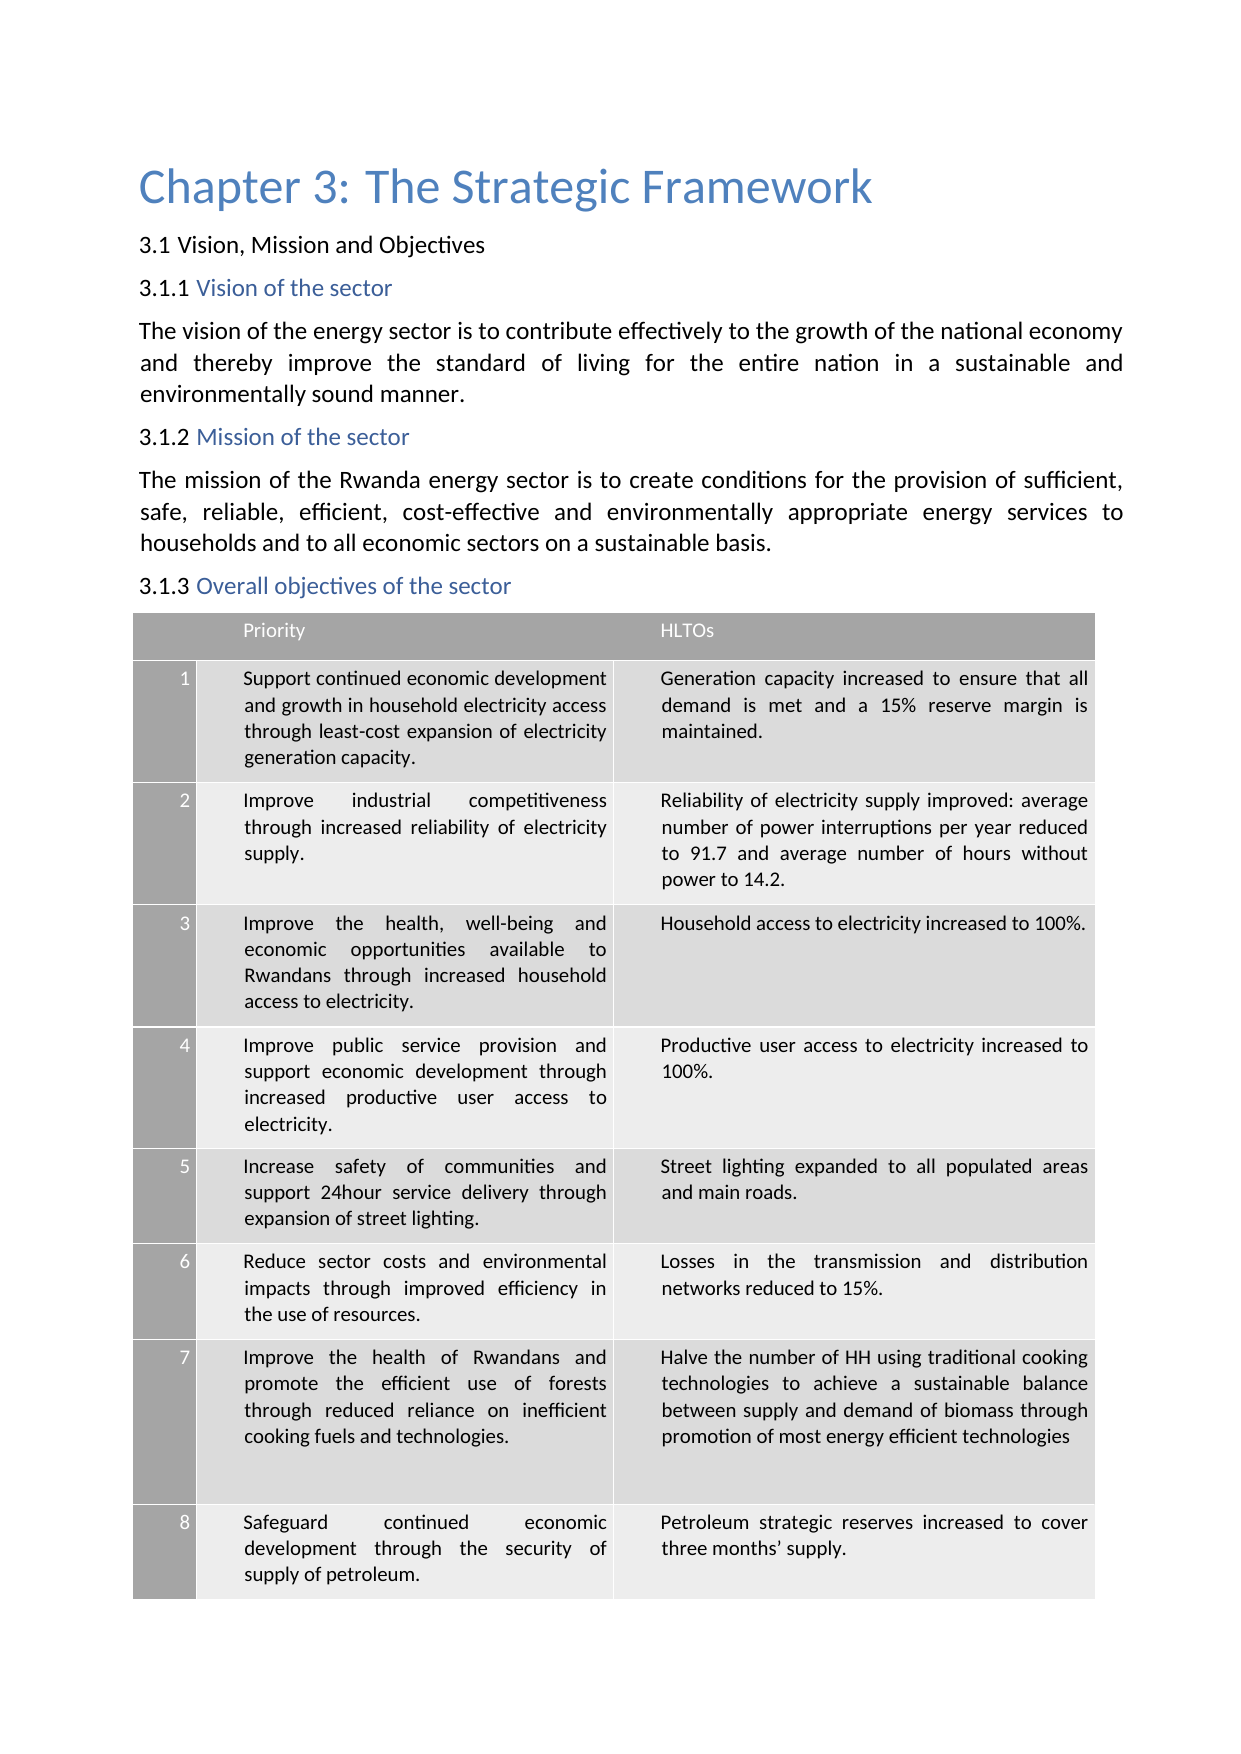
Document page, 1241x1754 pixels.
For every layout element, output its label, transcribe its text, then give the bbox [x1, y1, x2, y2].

table_cell 7 [133, 1340, 196, 1504]
text 3.1.2 Mission of the sector [139, 421, 1125, 452]
text The vision of the energy sector is to contribute effectively to the growth of the national economy and thereby improve the standard of living for the entire nation in a sustainable and environmentally sound manner. [139, 315, 1125, 409]
text Chapter 3: The Strategic Framework [139, 155, 1125, 216]
table_cell 3 [133, 905, 196, 1026]
table_header HLTOs [614, 613, 1095, 660]
table_cell 2 [133, 783, 196, 904]
table_cell Street lighting expanded to all populated areas and main roads. [614, 1149, 1095, 1243]
table_header [133, 613, 196, 660]
table_cell Improve public service provision and support economic development through increased productive user access to electricity. [197, 1028, 613, 1148]
table_cell Generation capacity increased to ensure that all demand is met and a 15% reserve margin is maintained. [614, 661, 1095, 782]
table_cell 4 [133, 1028, 196, 1148]
text 3.1 Vision, Mission and Objectives [139, 229, 1125, 260]
table_cell Halve the number of HH using traditional cooking technologies to achieve a sustainable balance between supply and demand of biomass through promotion of most energy efficient technologies [614, 1340, 1095, 1504]
table_cell Improve the health of Rwandans and promote the efficient use of forests through reduced reliance on inefficient cooking fuels and technologies. [197, 1340, 613, 1504]
table_header Priority [196, 613, 614, 660]
table_cell 6 [133, 1244, 196, 1339]
table_cell 1 [133, 661, 196, 782]
table_cell Losses in the transmission and distribution networks reduced to 15%. [614, 1244, 1095, 1339]
text The mission of the Rwanda energy sector is to create conditions for the provision of sufficient, safe, reliable, efficient, cost-effective and environmentally appropriate energy services to households and to all economic sectors on a sustainable basis. [139, 464, 1125, 558]
table_cell Reliability of electricity supply improved: average number of power interruptions per year reduced to 91.7 and average number of hours without power to 14.2. [614, 783, 1095, 904]
table_cell 8 [133, 1505, 196, 1599]
table_cell Support continued economic development and growth in household electricity access through least-cost expansion of electricity generation capacity. [197, 661, 613, 782]
table_cell 5 [133, 1149, 196, 1243]
table_cell Improve industrial competitiveness through increased reliability of electricity supply. [197, 783, 613, 904]
table_cell Household access to electricity increased to 100%. [614, 905, 1095, 1026]
table_cell Reduce sector costs and environmental impacts through improved efficiency in the use of resources. [197, 1244, 613, 1339]
text 3.1.3 Overall objectives of the sector [139, 570, 1125, 601]
table_cell Increase safety of communities and support 24hour service delivery through expansion of street lighting. [197, 1149, 613, 1243]
table_cell Safeguard continued economic development through the security of supply of petroleum. [197, 1505, 613, 1599]
text 3.1.1 Vision of the sector [139, 272, 1125, 303]
table_cell Petroleum strategic reserves increased to cover three months’ supply. [614, 1504, 1095, 1599]
table_cell Improve the health, well-being and economic opportunities available to Rwandans through increased household access to electricity. [197, 905, 613, 1026]
table_cell Productive user access to electricity increased to 100%. [614, 1028, 1095, 1148]
